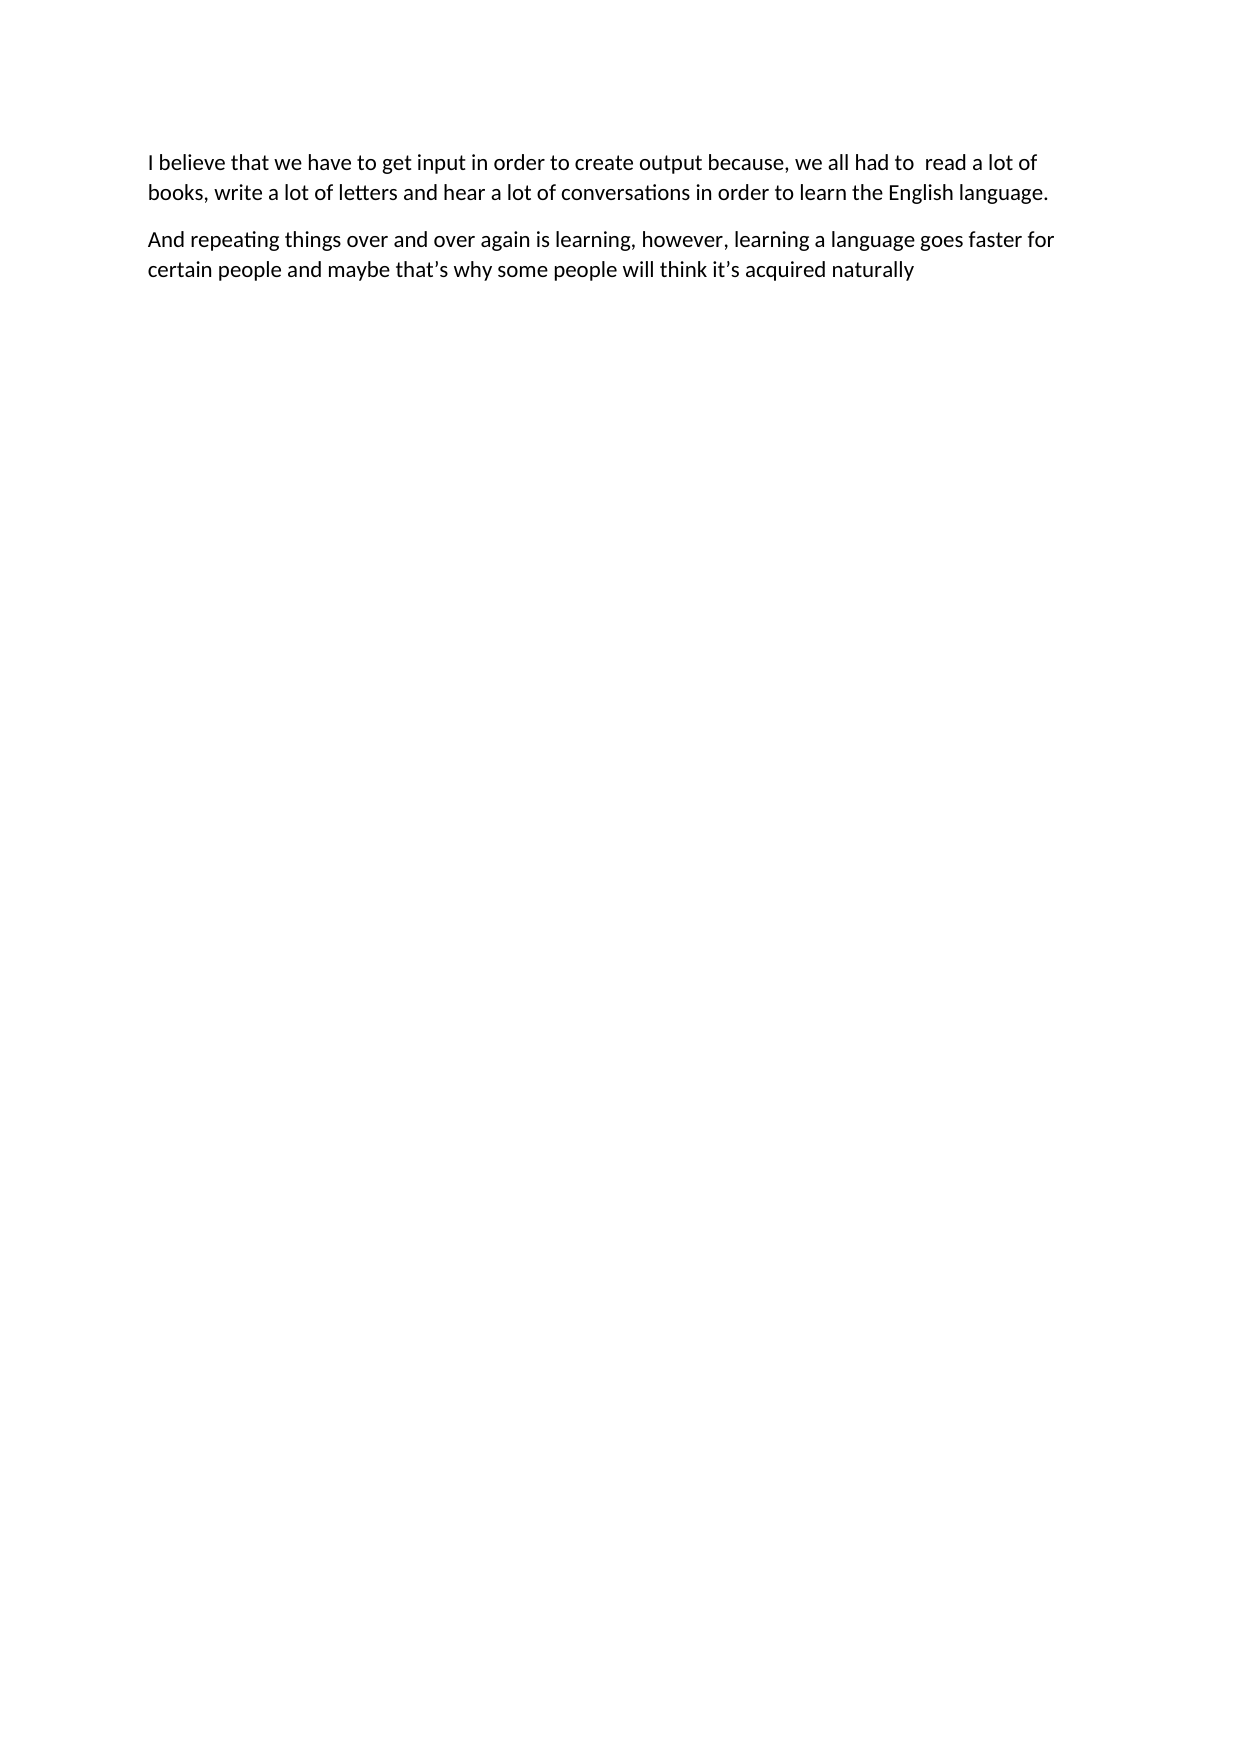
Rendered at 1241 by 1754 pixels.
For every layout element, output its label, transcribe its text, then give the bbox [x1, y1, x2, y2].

text I believe that we have to get input in order to create output because, we all had to read a lot of books, write a lot of letters and hear a lot of conversations in order to learn the English language. [148, 148, 1093, 206]
text And repeating things over and over again is learning, however, learning a language goes faster for certain people and maybe that’s why some people will think it’s acquired naturally [148, 225, 1093, 283]
